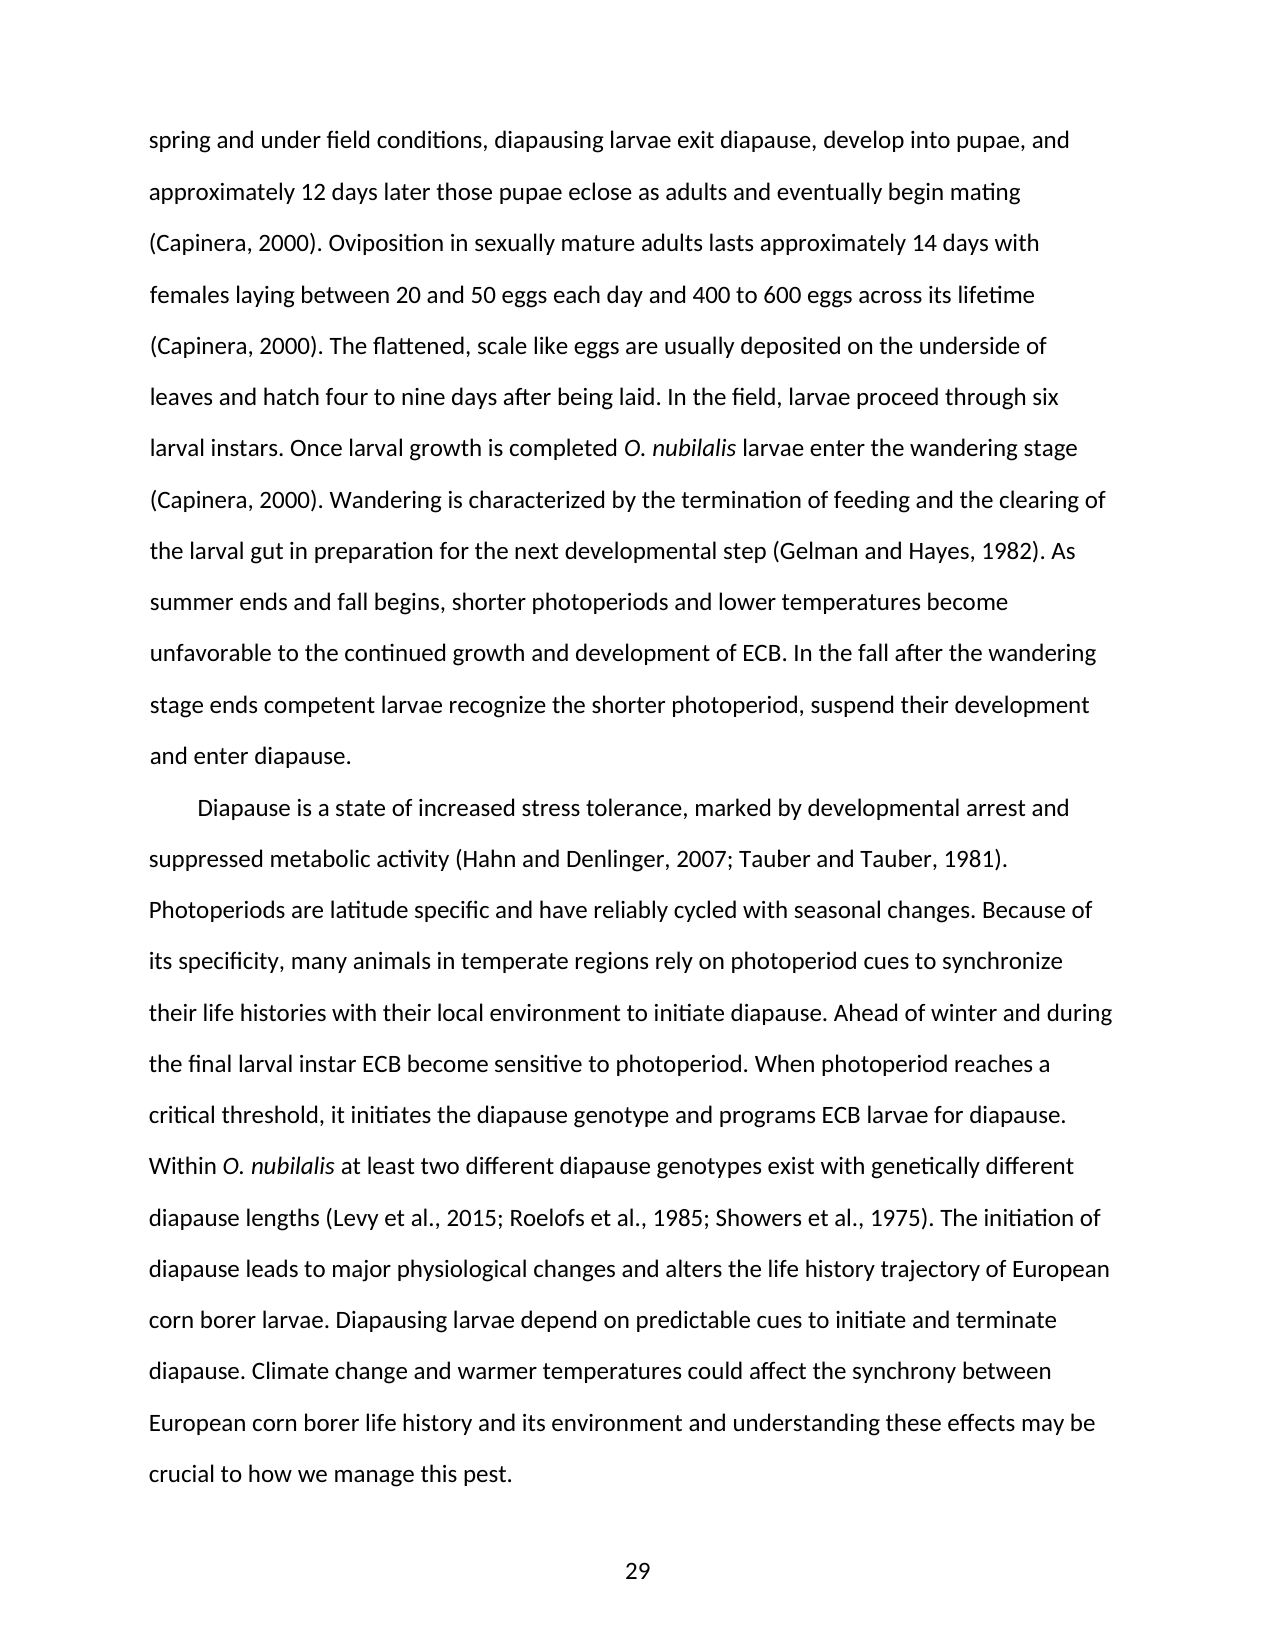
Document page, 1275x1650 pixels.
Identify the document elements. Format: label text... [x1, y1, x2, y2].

text (Capinera, 2000). Oviposition in sexually mature adults lasts approximately 14 days with females laying between 20 and 50 eggs each day and 400 to 600 eggs across its lifetime (Capinera, 2000). The flattened, scale like eggs are usually deposited on the underside of leaves and hatch four to nine days after being laid. In the field, larvae proceed through six larval instars. Once larval growth is completed O. nubilalis larvae enter the wandering stage (Capinera, 2000). Wandering is characterized by the termination of feeding and the clearing of the larval gut in preparation for the next developmental step (Gelman and Hayes, 1982). As summer ends and fall begins, shorter photoperiods and lower temperatures become unfavorable to the continued growth and development of ECB. In the fall after the wandering stage ends competent larvae recognize the shorter photoperiod, suspend their development and enter diapause. [148, 227, 1107, 771]
text Diapause is a state of increased stress tolerance, marked by developmental arrest and suppressed metabolic activity (Hahn and Denlinger, 2007; Tauber and Tauber, 1981). Photoperiods are latitude specific and have reliably cycled with seasonal changes. Because of its specificity, many animals in temperate regions rely on photoperiod cues to synchronize their life histories with their local environment to initiate diapause. Ahead of winter and during the final larval instar ECB become sensitive to photoperiod. When photoperiod reaches a critical threshold, it initiates the diapause genotype and programs ECB larvae for diapause. Within O. nubilalis at least two different diapause genotypes exist with genetically different diapause lengths (Levy et al., 2015; Roelofs et al., 1985; Showers et al., 1975). The initiation of diapause leads to major physiological changes and alters the life history trajectory of European corn borer larvae. Diapausing larvae depend on predictable cues to initiate and terminate diapause. Climate change and warmer temperatures could affect the synchrony between European corn borer life history and its environment and understanding these effects may be crucial to how we manage this pest. [148, 792, 1117, 1488]
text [148, 124, 1089, 206]
